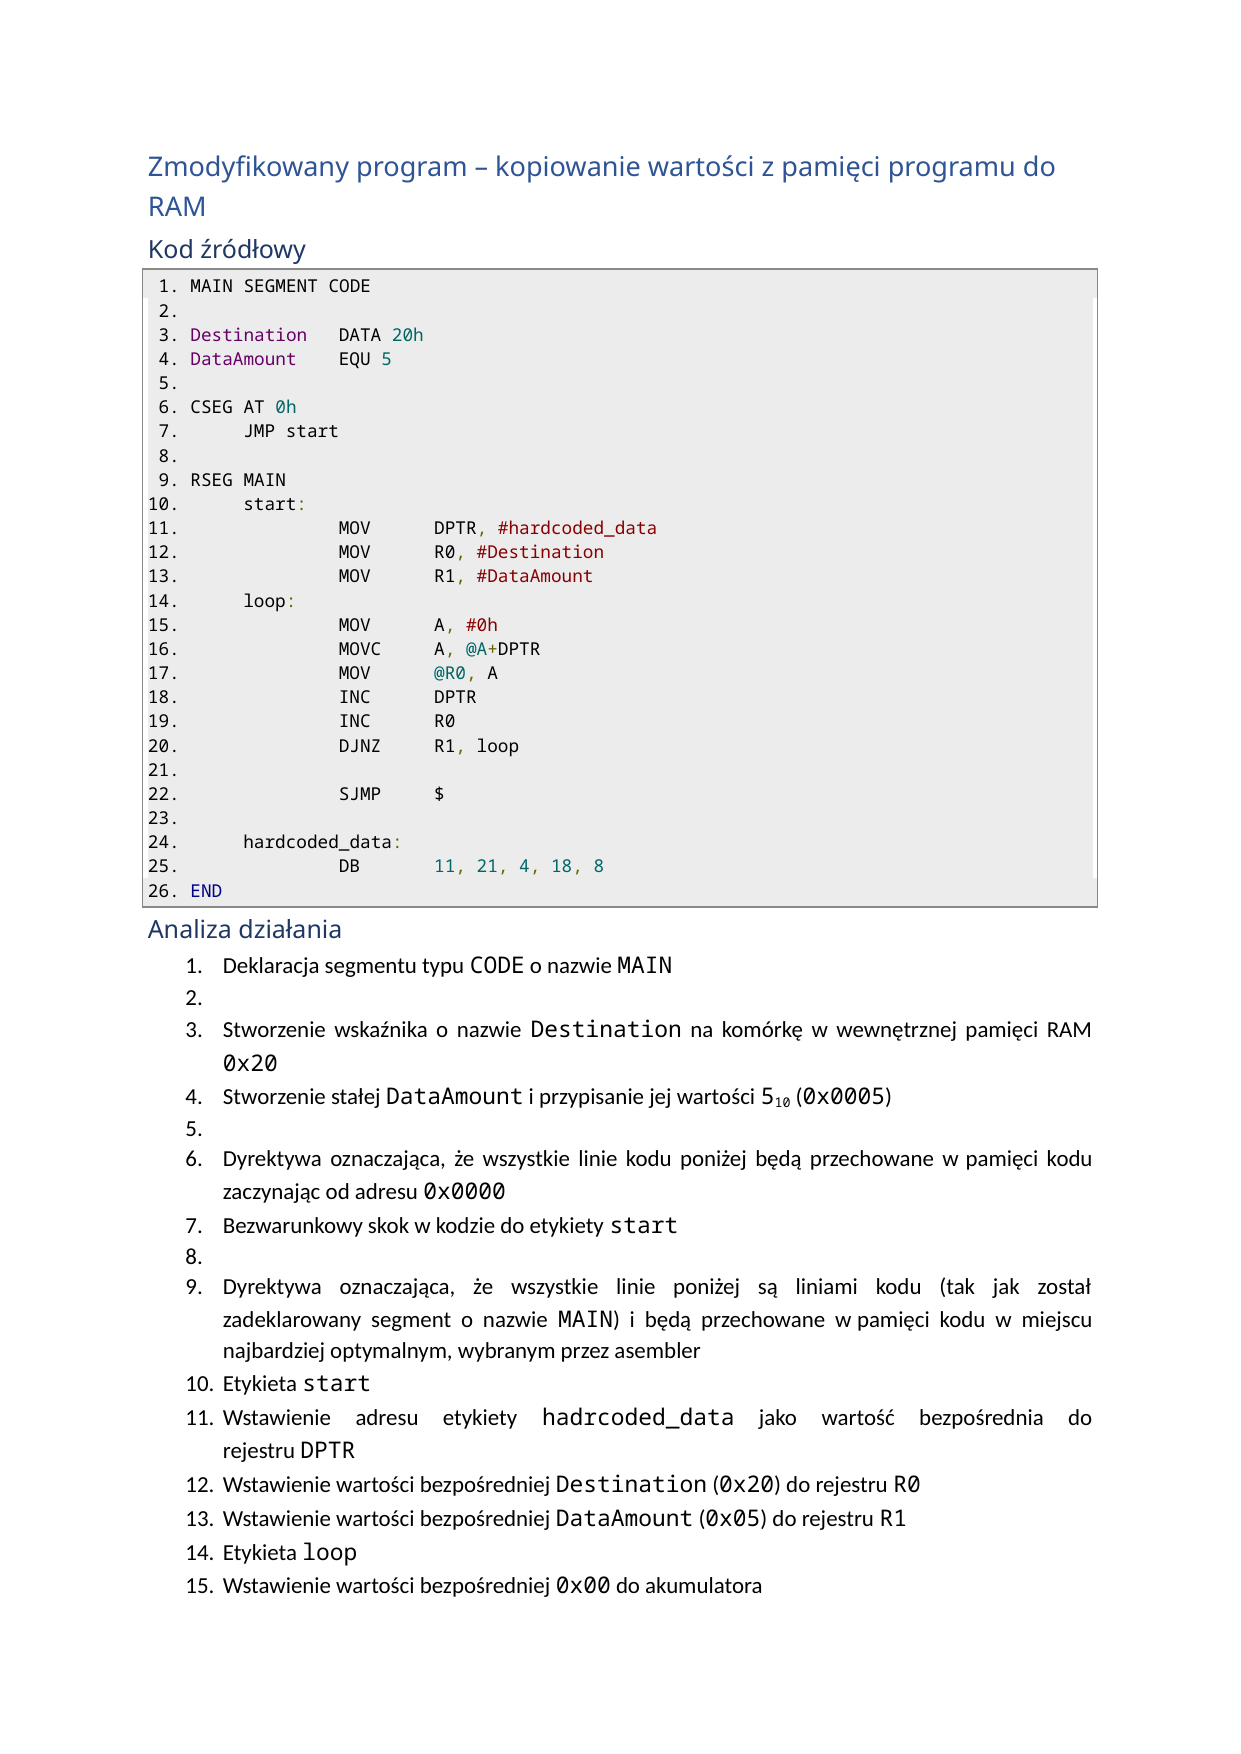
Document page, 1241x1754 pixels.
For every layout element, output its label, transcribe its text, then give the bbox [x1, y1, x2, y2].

text 21. [148, 757, 1093, 781]
list Bezwarunkowy skok w kodzie do etykiety start [185, 1208, 1093, 1240]
text 6. CSEG AT 0h [148, 395, 1093, 419]
text 12. MOV R0, #Destination [148, 540, 1093, 564]
text 18. INC DPTR [148, 685, 1093, 709]
list Wstawienie wartości bezpośredniej DataAmount (0x05) do rejestru R1 [185, 1502, 1093, 1533]
list Dyrektywa oznaczająca, że wszystkie linie poniżej są liniami kodu (tak jak został zadeklarowany segment o nazwie MAIN) i będą przechowane w pamięci kodu w miejscu najbardziej optymalnym, wybranym przez asembler [185, 1272, 1093, 1364]
text 17. MOV @R0, A [148, 661, 1093, 685]
text 15. MOV A, #0h [148, 612, 1093, 636]
text 25. DB 11, 21, 4, 18, 8 [148, 854, 1093, 872]
text 13. MOV R1, #DataAmount [148, 564, 1093, 588]
text 23. [148, 806, 1093, 830]
text 10. start: [148, 491, 1093, 516]
text 3. Destination DATA 20h [148, 322, 1093, 346]
text 1. MAIN SEGMENT CODE [143, 270, 1097, 298]
subtitle Analiza działania [148, 912, 1093, 946]
list Wstawienie wartości bezpośredniej Destination (0x20) do rejestru R0 [185, 1468, 1093, 1499]
text 20. DJNZ R1, loop [148, 733, 1093, 757]
text 24. hardcoded_data: [148, 830, 1093, 854]
list Etykieta loop [185, 1535, 1093, 1567]
list Dyrektywa oznaczająca, że wszystkie linie kodu poniżej będą przechowane w pamięci kodu zaczynając od adresu 0x0000 [185, 1144, 1093, 1206]
subtitle Kod źródłowy [148, 231, 1093, 265]
text 5. [148, 371, 1093, 395]
text 7. JMP start [148, 419, 1093, 443]
text 16. MOVC A, @A+DPTR [148, 636, 1093, 661]
list Wstawienie adresu etykiety hadrcoded_data jako wartość bezpośrednia do rejestru DPTR [185, 1400, 1093, 1465]
text 9. RSEG MAIN [148, 467, 1093, 491]
list Etykieta start [185, 1367, 1093, 1398]
text 14. loop: [148, 588, 1093, 612]
text 4. DataAmount EQU 5 [148, 346, 1093, 371]
list Stworzenie stałej DataAmount i przypisanie jej wartości 510 (0x0005) [185, 1080, 1093, 1112]
text 8. [148, 443, 1093, 467]
text 26. END [143, 872, 1097, 906]
text 2. [148, 298, 1093, 322]
text 11. MOV DPTR, #hardcoded_data [148, 516, 1093, 540]
list Wstawienie wartości bezpośredniej 0x00 do akumulatora [185, 1569, 1093, 1600]
list Stworzenie wskaźnika o nazwie Destination na komórkę w wewnętrznej pamięci RAM 0x20 [185, 1013, 1093, 1078]
list Deklaracja segmentu typu CODE o nazwie MAIN [185, 949, 1093, 980]
text 19. INC R0 [148, 709, 1093, 733]
subtitle Zmodyfikowany program – kopiowanie wartości z pamięci programu do RAM [148, 148, 1093, 224]
text 22. SJMP $ [148, 781, 1093, 806]
